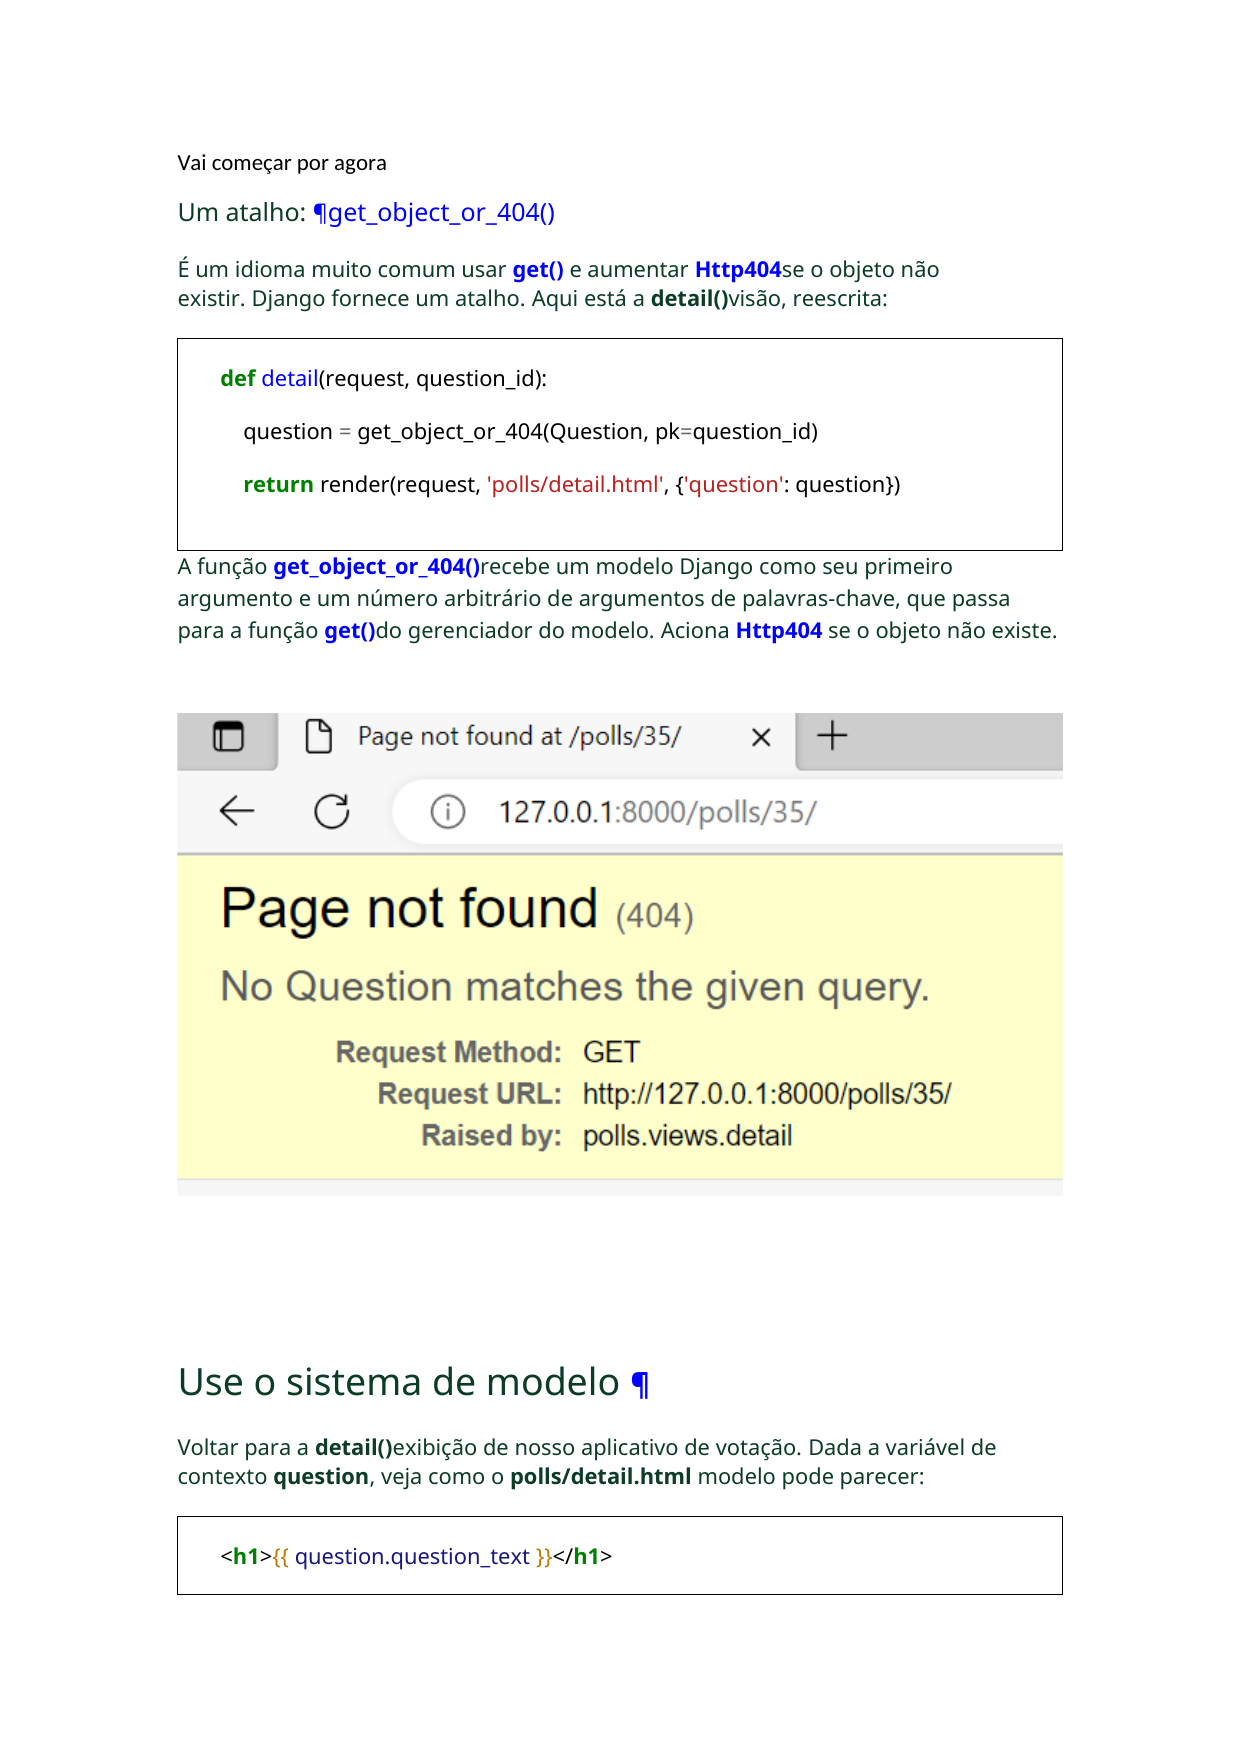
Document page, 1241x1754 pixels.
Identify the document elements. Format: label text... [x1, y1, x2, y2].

table_header def detail(request, question_id): question = get_object_or_404(Question, pk=question_id) return render(request, 'polls/detail.html', {'question': question}) [178, 339, 1062, 550]
text É um idioma muito comum usar get() e aumentar Http404se o objeto não existir. Django fornece um atalho. Aqui está a detail()visão, reescrita: [177, 253, 1063, 313]
picture [177, 713, 1063, 1196]
text A função get_object_or_404()recebe um modelo Django como seu primeiro argumento e um número arbitrário de argumentos de palavras-chave, que passa para a função get()do gerenciador do modelo. Aciona Http404 se o objeto não existe. [177, 551, 1063, 645]
text Vai começar por agora [177, 148, 1063, 176]
text Voltar para a detail()exibição de nosso aplicativo de votação. Dada a variável de contexto question, veja como o polls/detail.html modelo pode parecer: [177, 1432, 1063, 1491]
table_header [178, 1517, 1062, 1594]
subtitle Um atalho: ¶get_object_or_404() [177, 194, 1063, 228]
subtitle Use o sistema de modelo ¶ [177, 1356, 1063, 1407]
